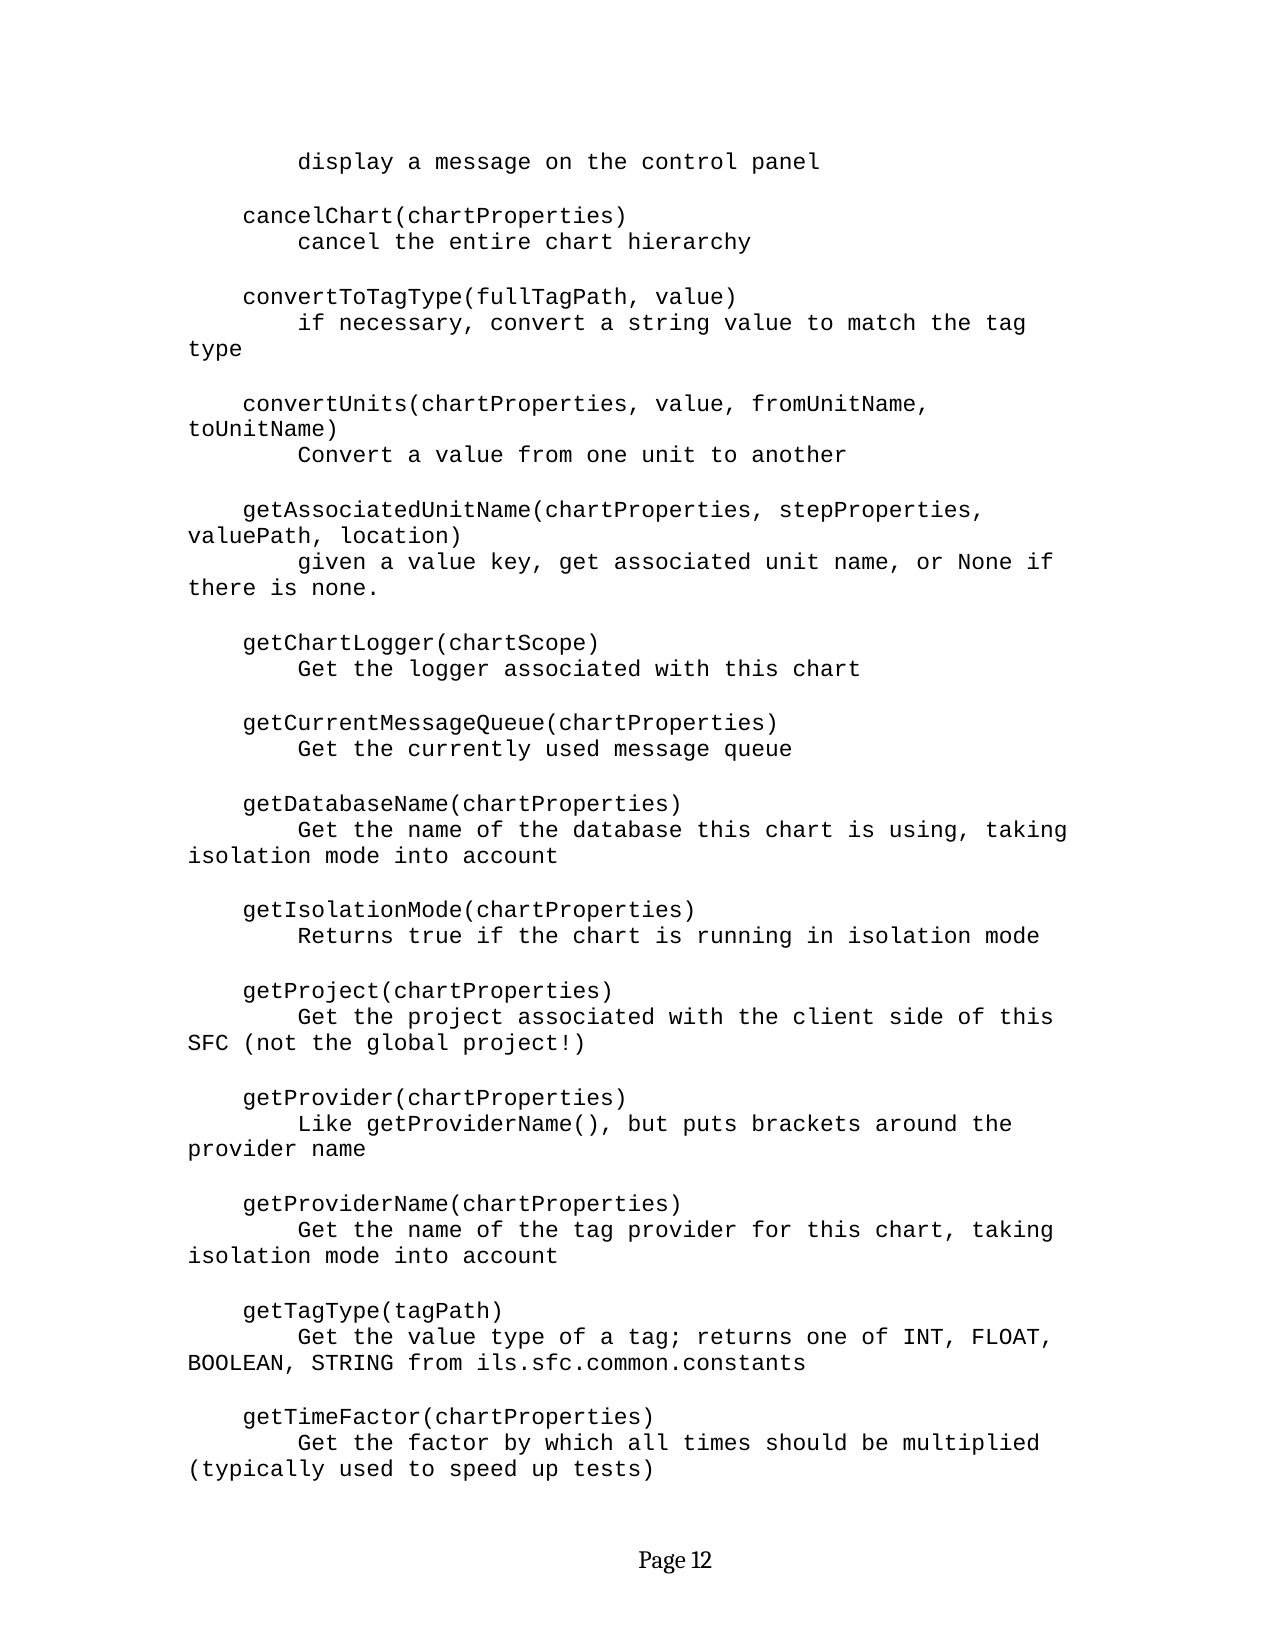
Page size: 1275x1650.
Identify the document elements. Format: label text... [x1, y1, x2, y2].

text Like getProviderName(), but puts brackets around the provider name [187, 1112, 1087, 1164]
text Returns true if the chart is running in isolation mode [187, 925, 1087, 951]
text display a message on the control panel [187, 150, 1087, 176]
text getAssociatedUnitName(chartProperties, stepProperties, valuePath, location) [187, 498, 1087, 550]
text Get the project associated with the client side of this SFC (not the global project!) [187, 1005, 1087, 1057]
text given a value key, get associated unit name, or None if there is none. [187, 550, 1087, 602]
text convertToTagType(fullTagPath, value) [187, 285, 1087, 311]
text Get the name of the database this chart is using, taking isolation mode into account [187, 818, 1087, 870]
text Get the value type of a tag; returns one of INT, FLOAT, BOOLEAN, STRING from ils.sfc.common.constants [187, 1325, 1087, 1377]
text getTagType(tagPath) [187, 1299, 1087, 1325]
text getChartLogger(chartScope) [187, 631, 1087, 657]
text cancel the entire chart hierarchy [187, 231, 1087, 257]
text getIsolationMode(chartProperties) [187, 899, 1087, 925]
text Get the logger associated with this chart [187, 657, 1087, 683]
text getProvider(chartProperties) [187, 1086, 1087, 1112]
text Get the factor by which all times should be multiplied (typically used to speed up tests) [187, 1432, 1087, 1483]
text if necessary, convert a string value to match the tag type [187, 311, 1087, 363]
text Get the currently used message queue [187, 737, 1087, 763]
text getDatabaseName(chartProperties) [187, 792, 1087, 818]
text getProviderName(chartProperties) [187, 1192, 1087, 1218]
text convertUnits(chartProperties, value, fromUnitName, toUnitName) [187, 392, 1087, 444]
text getCurrentMessageQueue(chartProperties) [187, 712, 1087, 737]
text cancelChart(chartProperties) [187, 205, 1087, 231]
text Get the name of the tag provider for this chart, taking isolation mode into account [187, 1218, 1087, 1270]
text Convert a value from one unit to another [187, 444, 1087, 470]
text getProject(chartProperties) [187, 979, 1087, 1005]
text getTimeFactor(chartProperties) [187, 1406, 1087, 1432]
